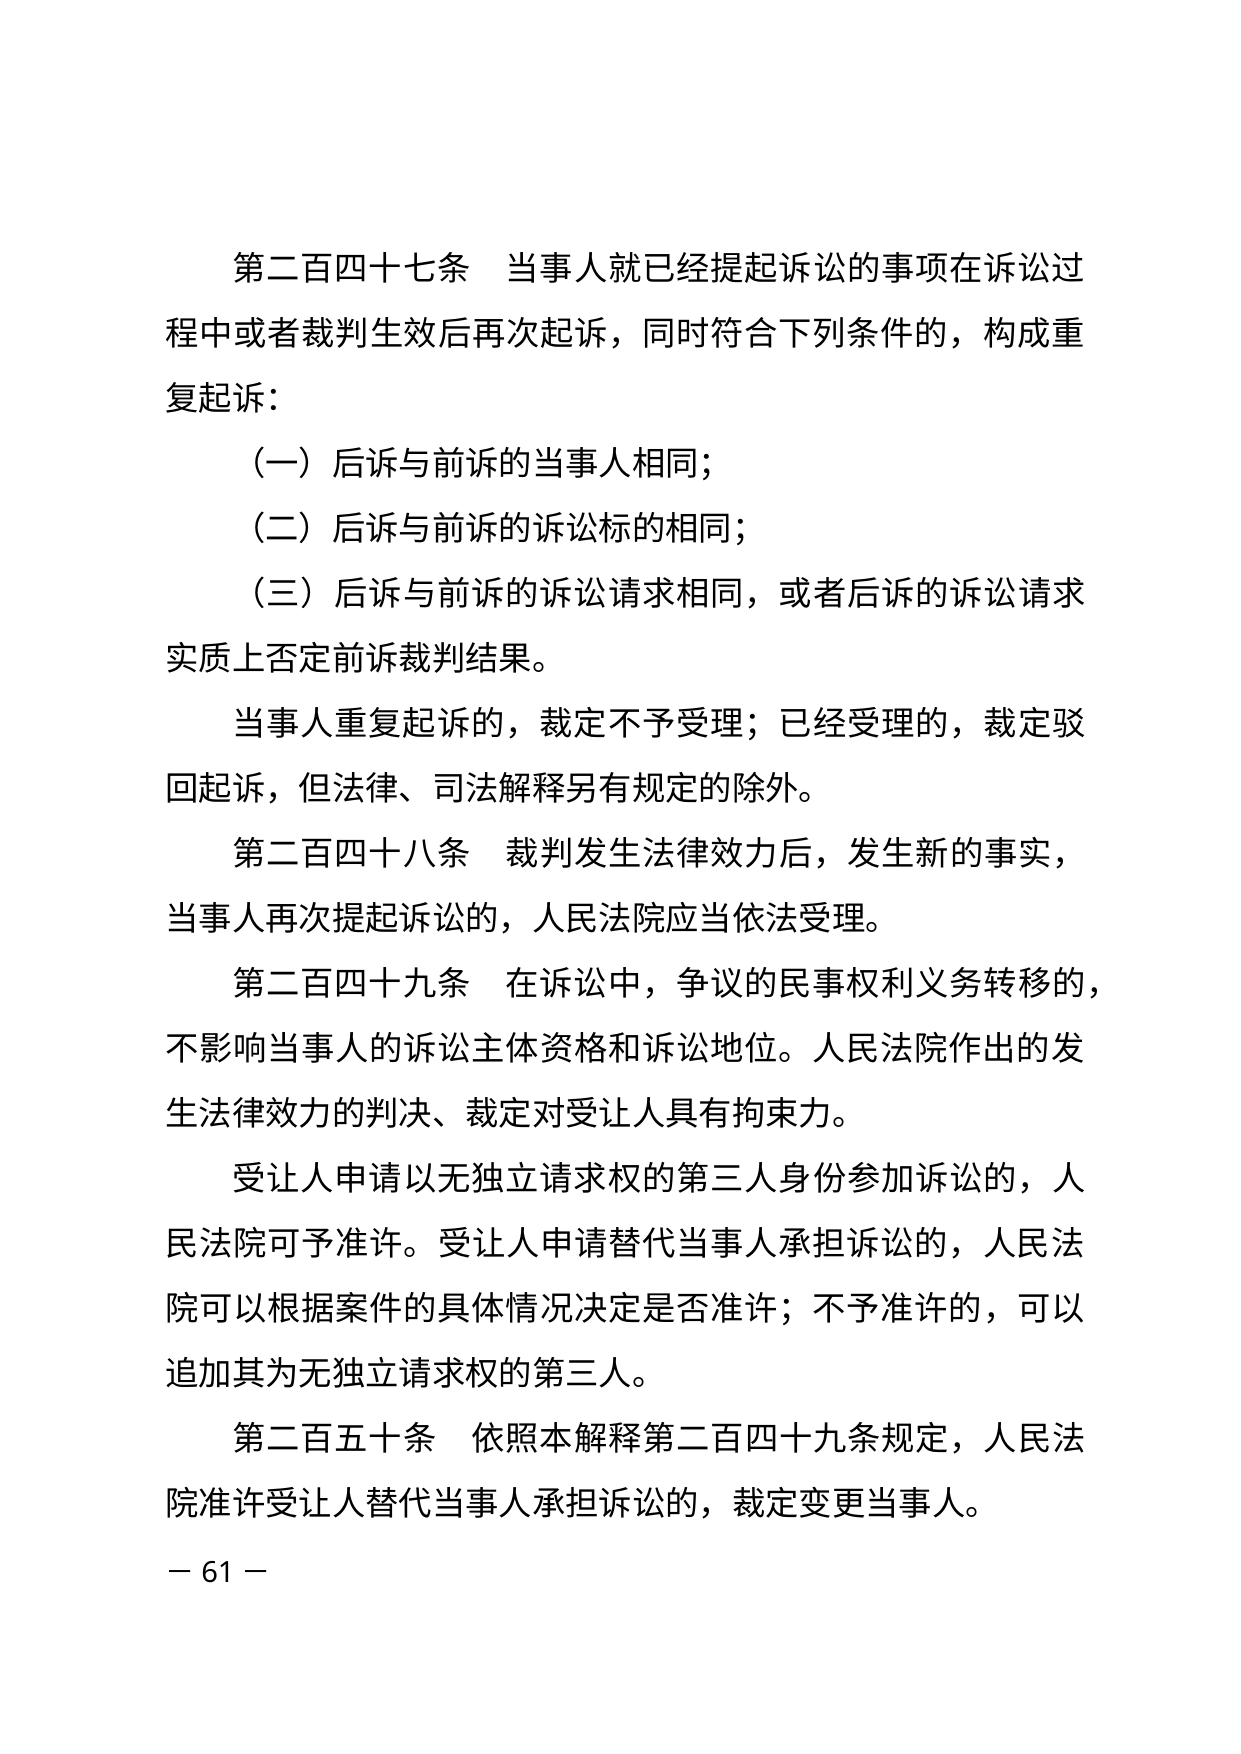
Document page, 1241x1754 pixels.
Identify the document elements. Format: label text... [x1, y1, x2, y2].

text （一）后诉与前诉的当事人相同； [165, 428, 1087, 493]
text 当事人重复起诉的，裁定不予受理；已经受理的，裁定驳回起诉，但法律、司法解释另有规定的除外。 [165, 688, 1087, 818]
text （二）后诉与前诉的诉讼标的相同； [165, 493, 1087, 558]
text 第二百四十九条 在诉讼中，争议的民事权利义务转移的，不影响当事人的诉讼主体资格和诉讼地位。人民法院作出的发生法律效力的判决、裁定对受让人具有拘束力。 [165, 948, 1087, 1143]
text 受让人申请以无独立请求权的第三人身份参加诉讼的，人民法院可予准许。受让人申请替代当事人承担诉讼的，人民法院可以根据案件的具体情况决定是否准许；不予准许的，可以追加其为无独立请求权的第三人。 [165, 1143, 1087, 1403]
text 第二百五十条 依照本解释第二百四十九条规定，人民法院准许受让人替代当事人承担诉讼的，裁定变更当事人。 [165, 1403, 1087, 1533]
text 第二百四十八条 裁判发生法律效力后，发生新的事实，当事人再次提起诉讼的，人民法院应当依法受理。 [165, 818, 1087, 948]
text 第二百四十七条 当事人就已经提起诉讼的事项在诉讼过程中或者裁判生效后再次起诉，同时符合下列条件的，构成重复起诉： [165, 233, 1087, 428]
text （三）后诉与前诉的诉讼请求相同，或者后诉的诉讼请求实质上否定前诉裁判结果。 [165, 558, 1087, 688]
